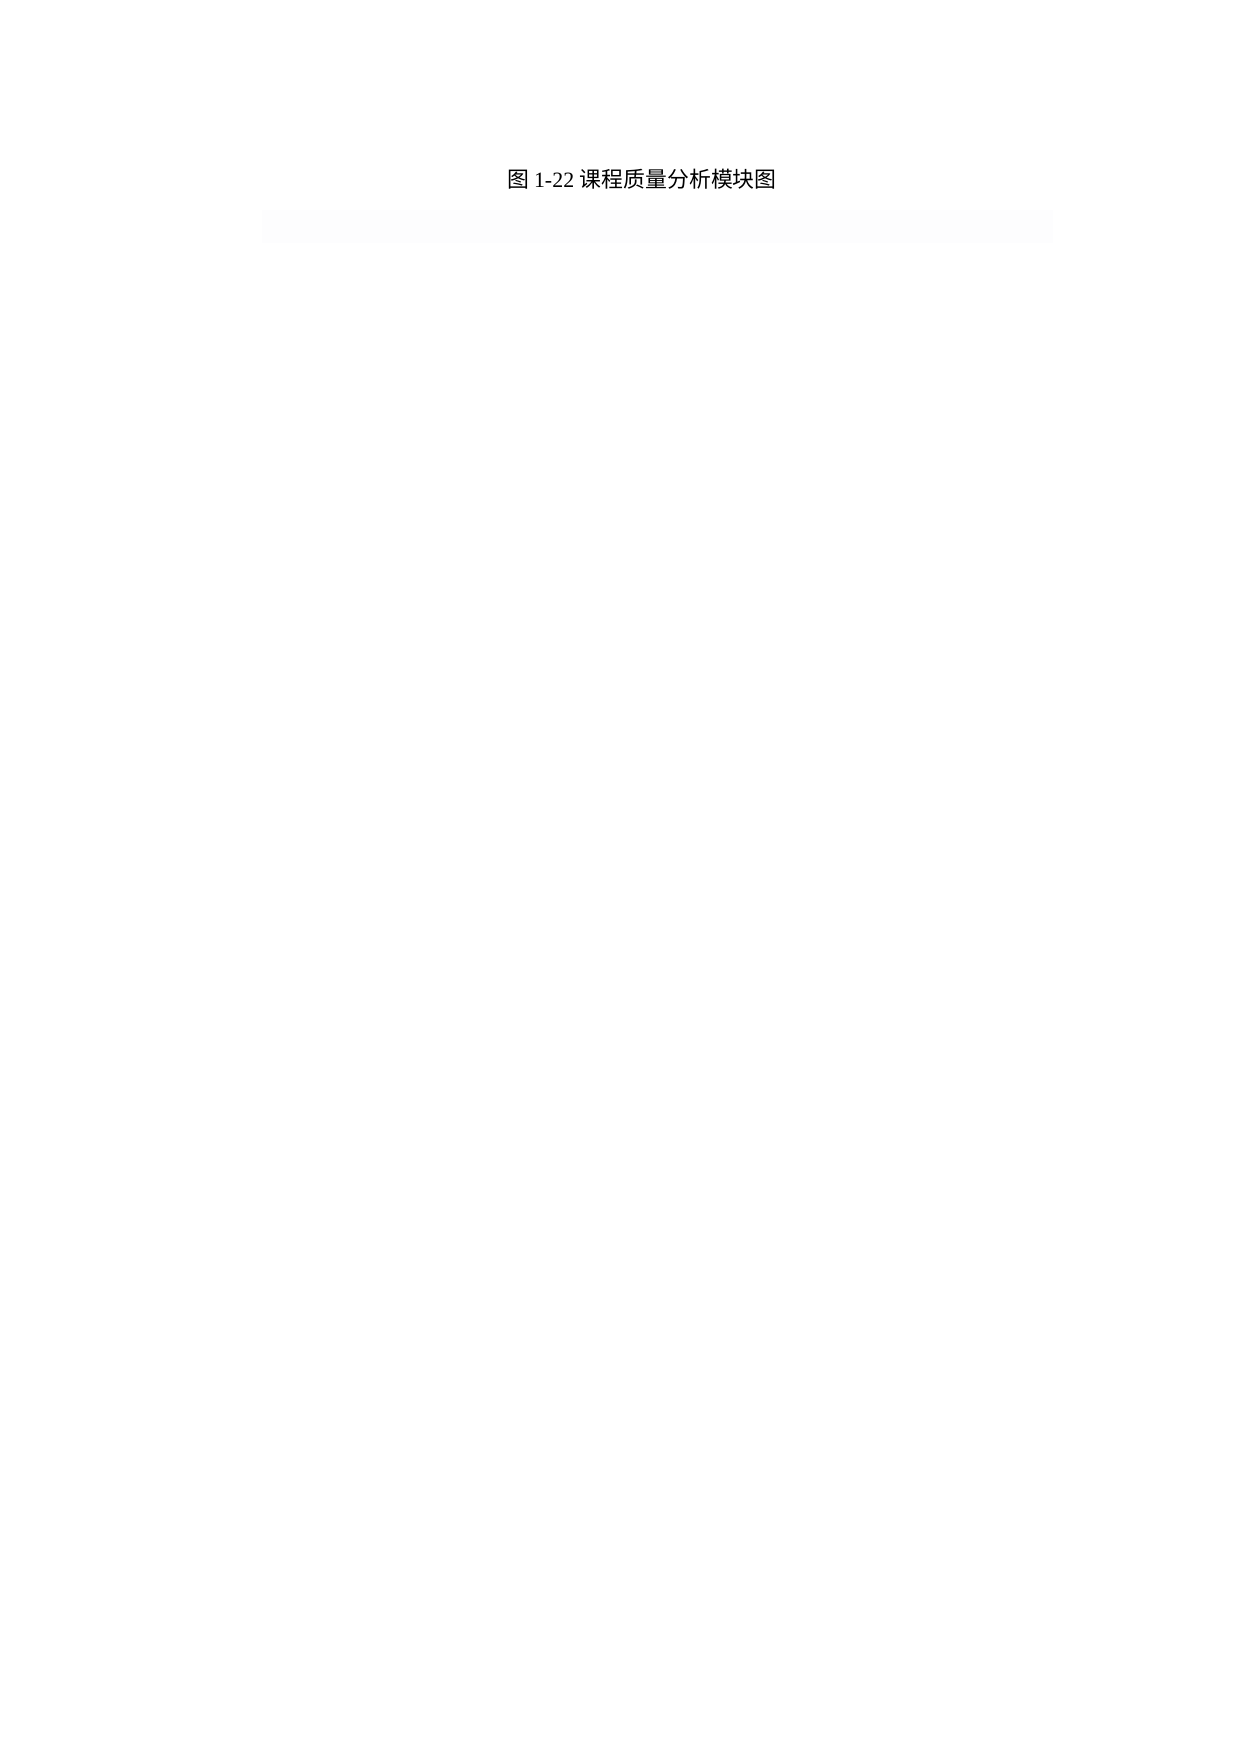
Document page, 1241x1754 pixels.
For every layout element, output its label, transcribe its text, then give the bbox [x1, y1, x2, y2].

text 图1-22 课程质量分析模块图 [187, 162, 1053, 194]
